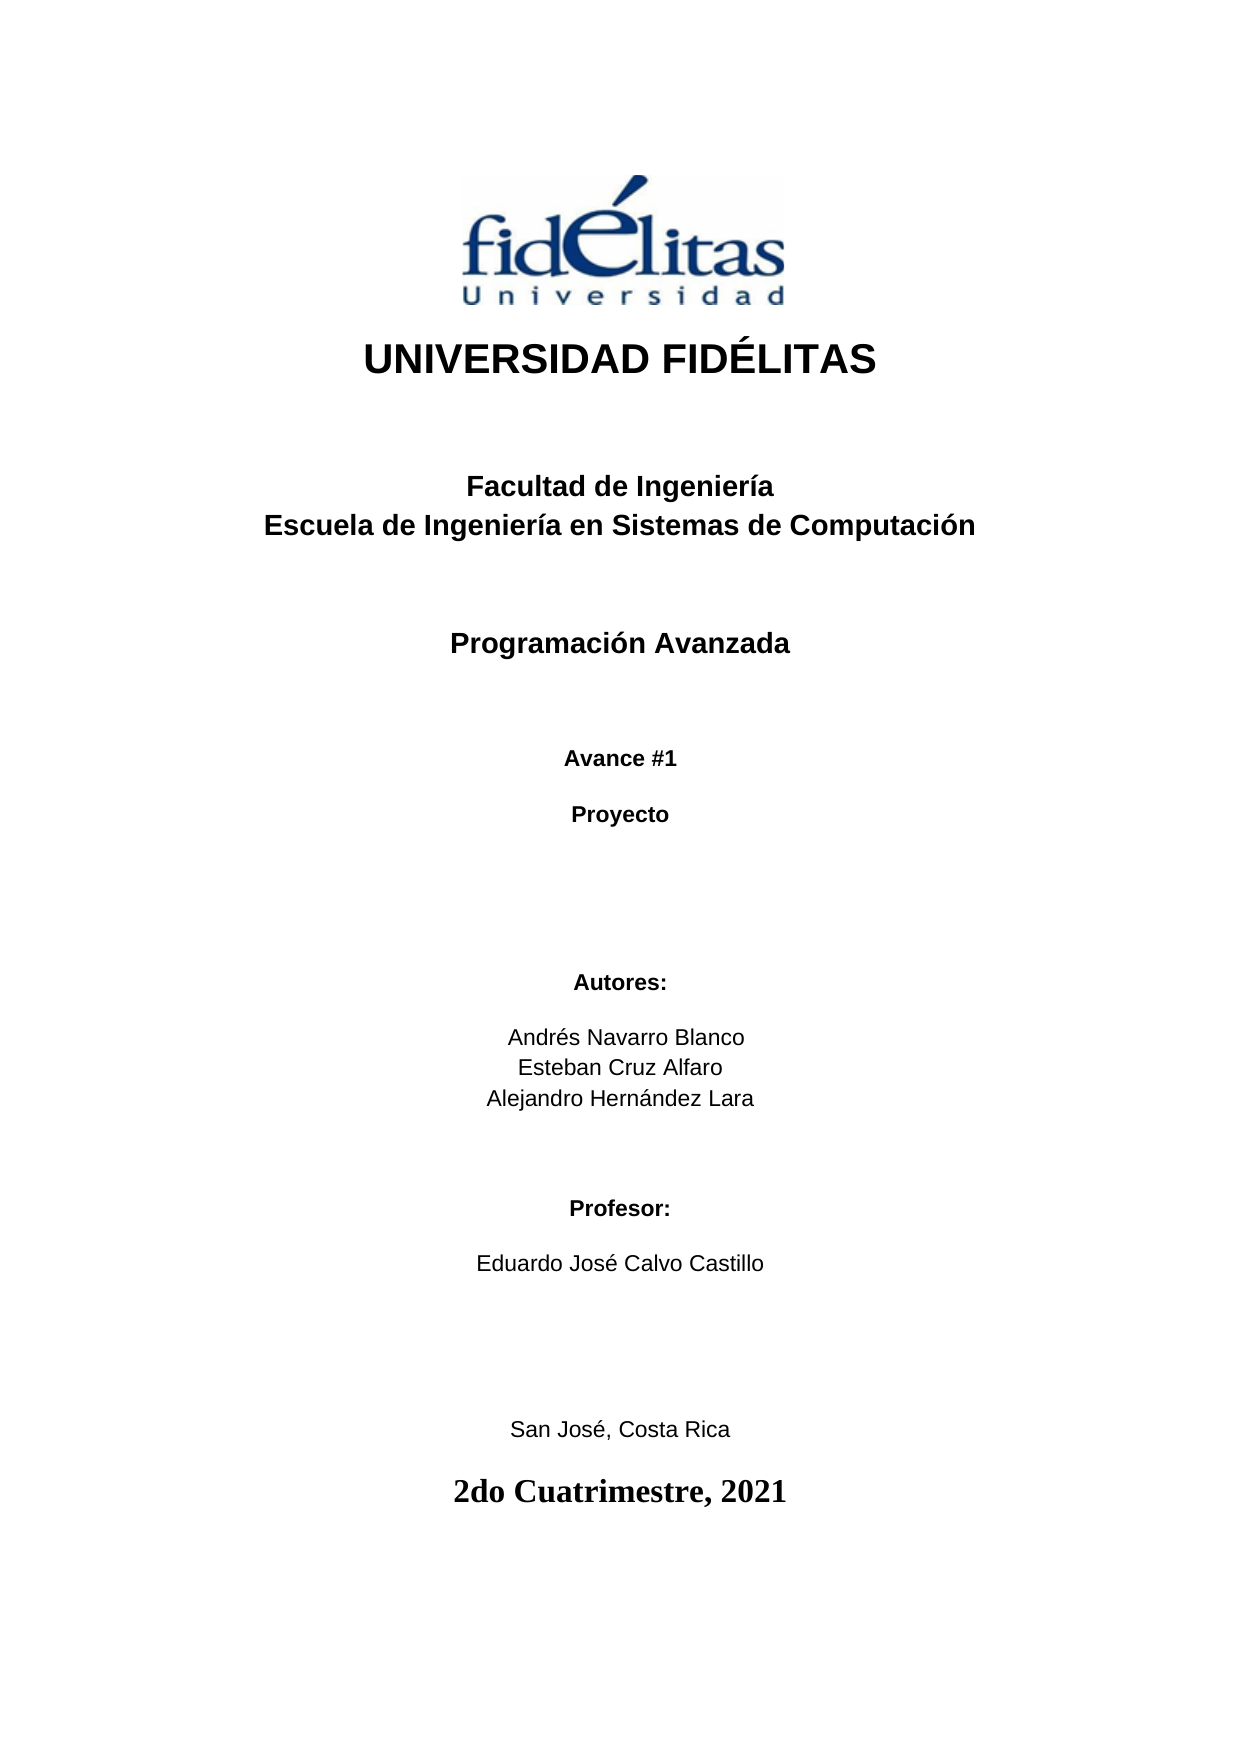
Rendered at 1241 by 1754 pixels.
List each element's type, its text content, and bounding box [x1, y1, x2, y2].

text Proyecto [150, 801, 1090, 827]
text Avance #1 [150, 745, 1090, 772]
text Eduardo José Calvo Castillo [150, 1250, 1090, 1277]
text Facultad de Ingeniería Escuela de Ingeniería en Sistemas de Computación [150, 469, 1090, 541]
text Andrés Navarro Blanco Esteban Cruz Alfaro Alejandro Hernández Lara [150, 1024, 1090, 1111]
text Autores: [150, 969, 1090, 995]
text San José, Costa Rica [150, 1416, 1090, 1442]
text UNIVERSIDAD FIDÉLITAS [150, 334, 1090, 382]
text 2do Cuatrimestre, 2021 [150, 1471, 1090, 1509]
text Programación Avanzada [150, 627, 1090, 660]
text Profesor: [150, 1195, 1090, 1221]
picture [462, 175, 785, 305]
